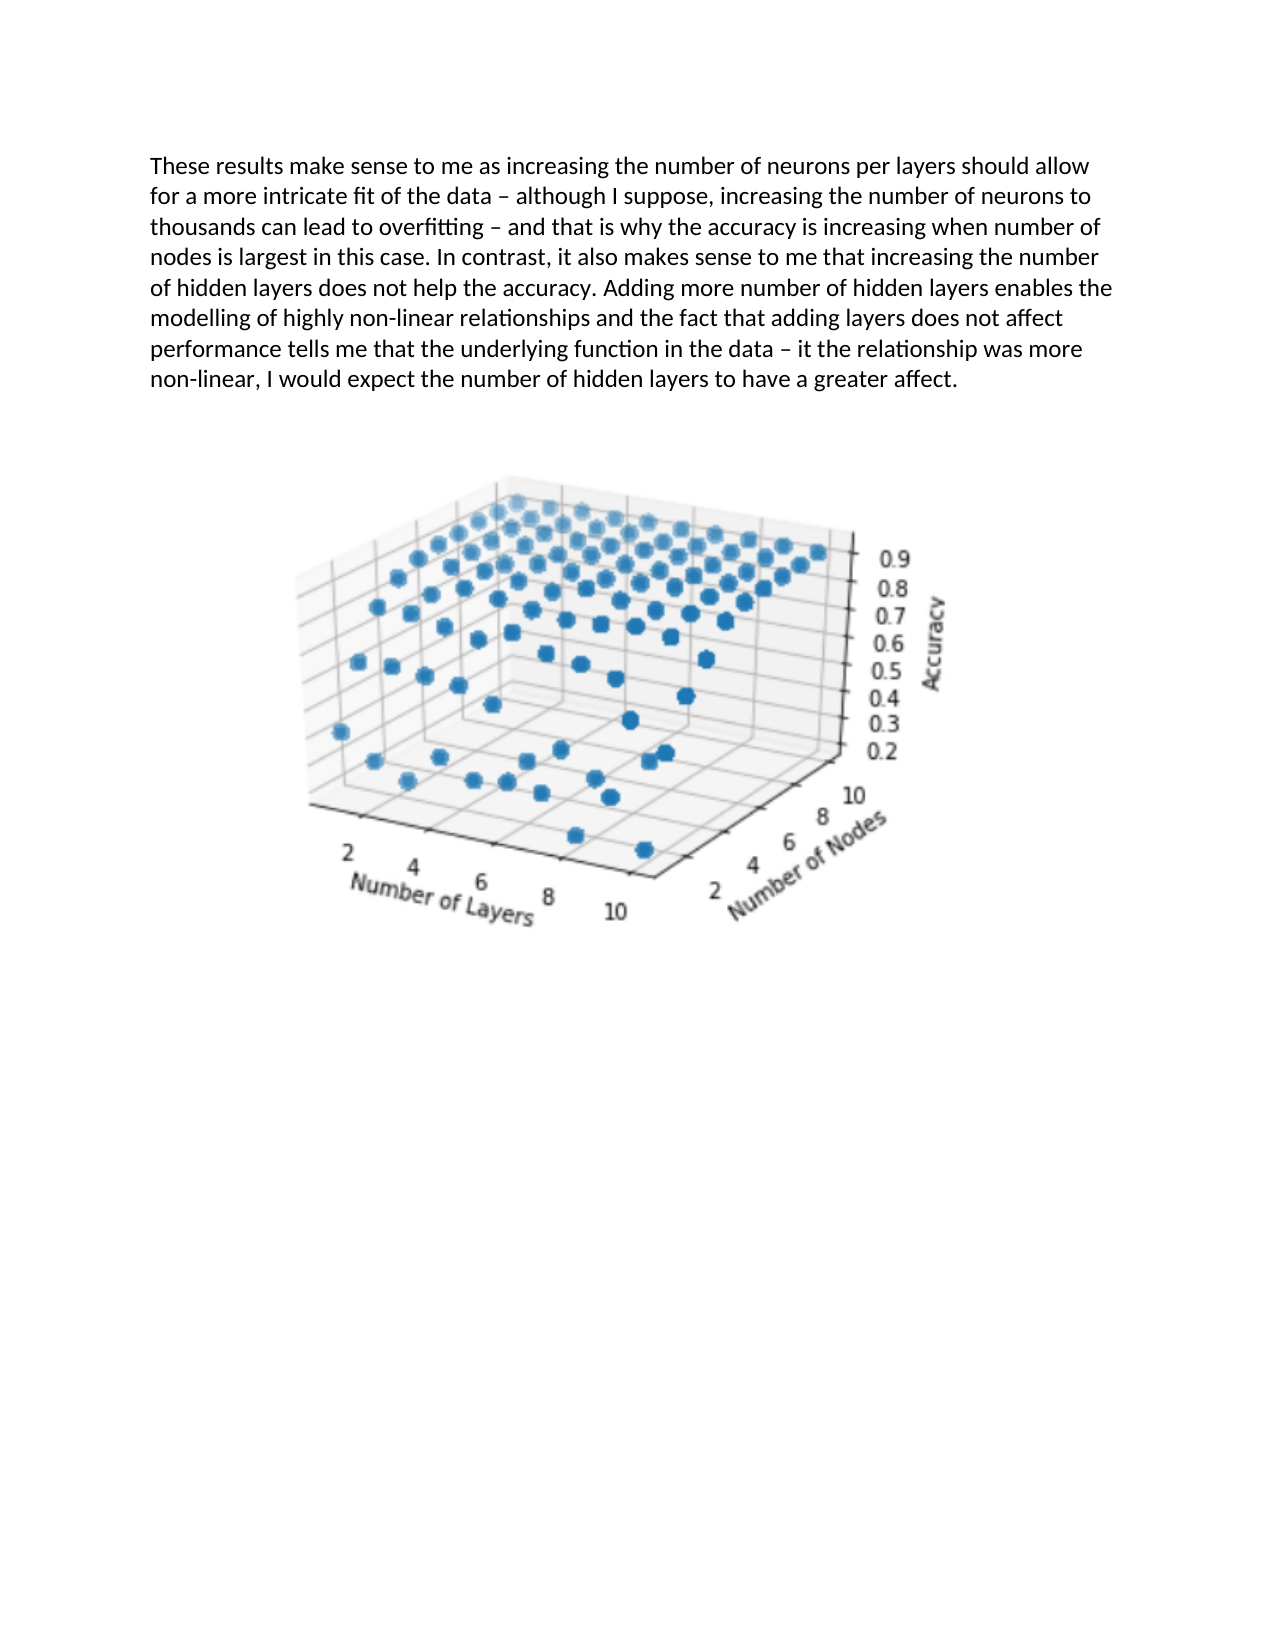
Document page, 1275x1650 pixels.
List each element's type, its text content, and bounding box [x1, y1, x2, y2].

picture [205, 426, 1003, 952]
text These results make sense to me as increasing the number of neurons per layers should allow for a more intricate fit of the data – although I suppose, increasing the number of neurons to thousands can lead to overfitting – and that is why the accuracy is increasing when number of nodes is largest in this case. In contrast, it also makes sense to me that increasing the number of hidden layers does not help the accuracy. Adding more number of hidden layers enables the modelling of highly non-linear relationships and the fact that adding layers does not affect performance tells me that the underlying function in the data – it the relationship was more non-linear, I would expect the number of hidden layers to have a greater affect. [150, 150, 1125, 394]
